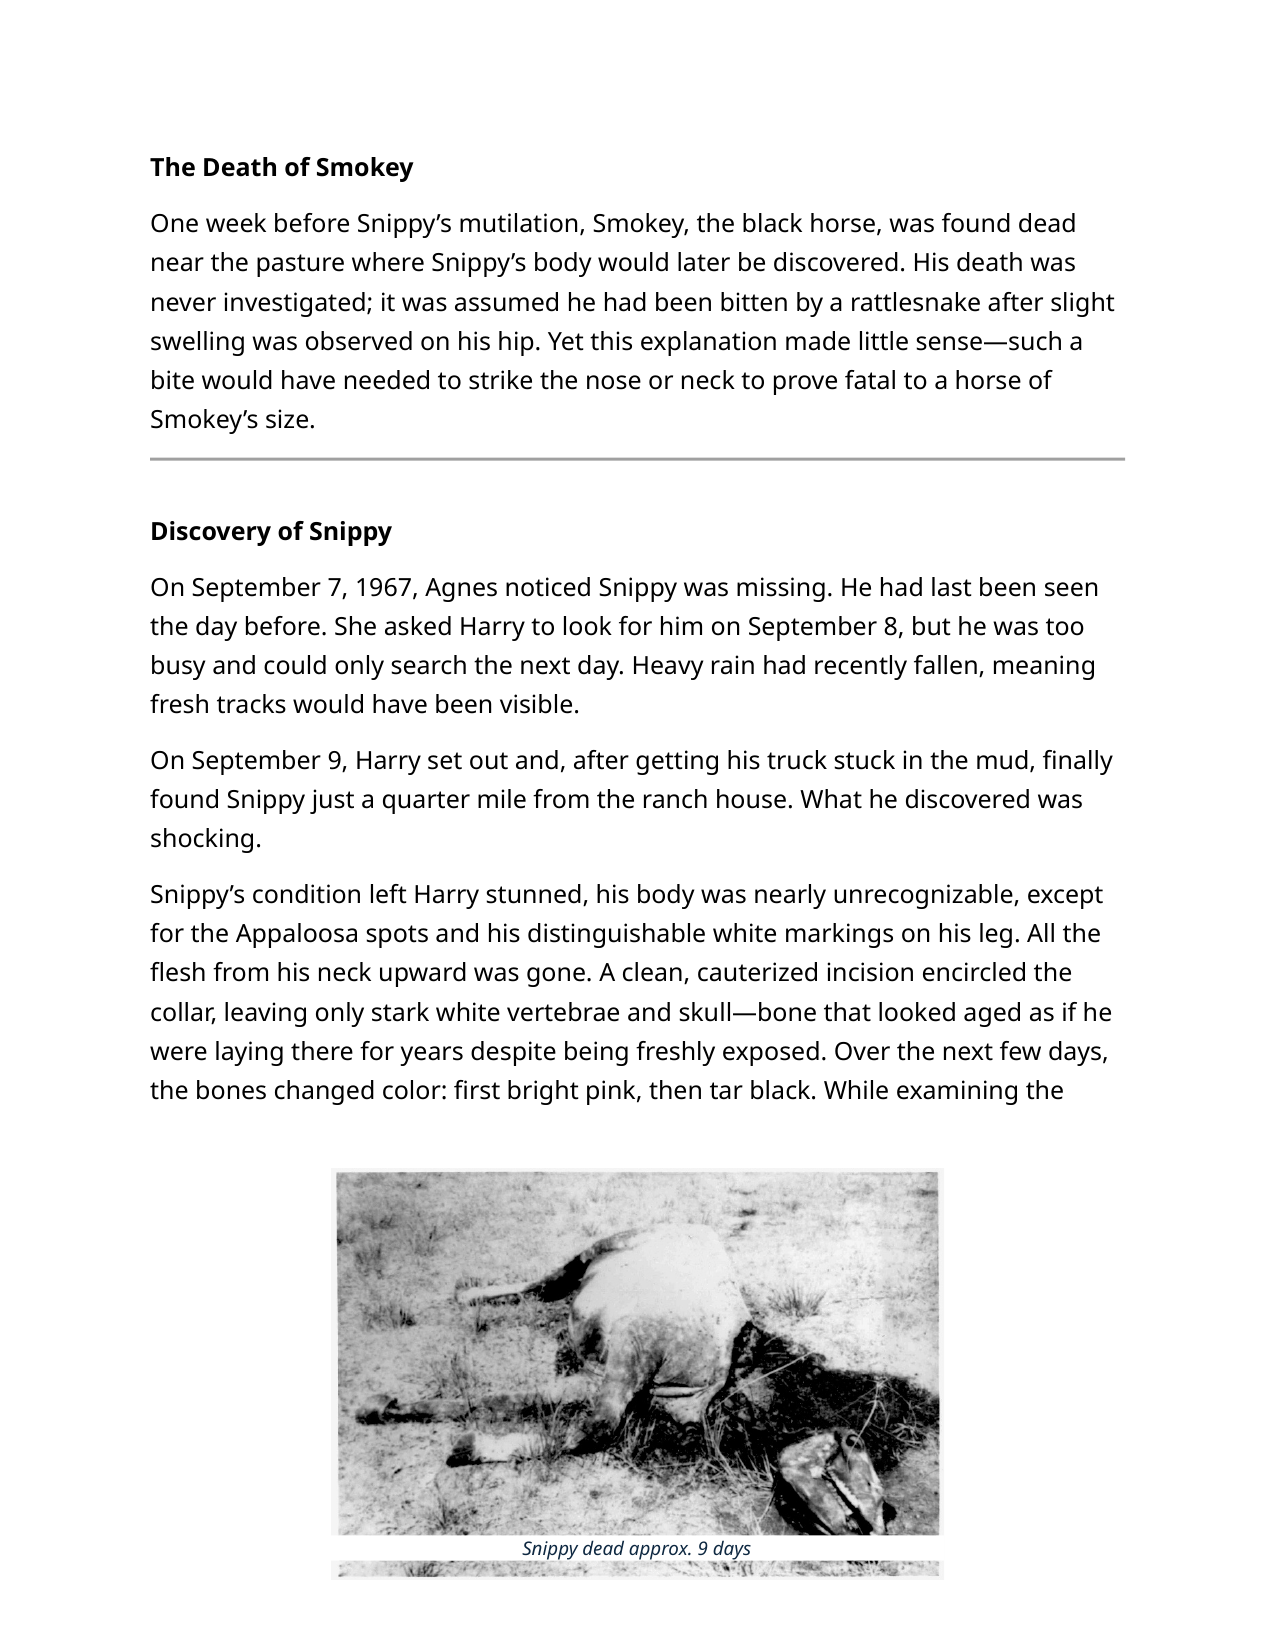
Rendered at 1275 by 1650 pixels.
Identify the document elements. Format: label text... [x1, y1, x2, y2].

text Discovery of Snippy [150, 513, 1125, 547]
text On September 9, Harry set out and, after getting his truck stuck in the mud, finally found Snippy just a quarter mile from the ranch house. What he discovered was shocking. [150, 742, 1125, 855]
text One week before Snippy’s mutilation, Smokey, the black horse, was found dead near the pasture where Snippy’s body would later be discovered. His death was never investigated; it was assumed he had been bitten by a rattlesnake after slight swelling was observed on his hip. Yet this explanation made little sense—such a bite would have needed to strike the nose or neck to prove fatal to a horse of Smokey’s size. [150, 206, 1125, 436]
text Snippy’s condition left Harry stunned, his body was nearly unrecognizable, except for the Appaloosa spots and his distinguishable white markings on his leg. All the flesh from his neck upward was gone. A clean, cauterized incision encircled the collar, leaving only stark white vertebrae and skull—bone that looked aged as if he were laying there for years despite being freshly exposed. Over the next few days, the bones changed color: first bright pink, then tar black. While examining the remains, Nellie and Berle Lewis joined Harry and noted an overpowering medicinal odor that none of them could explain. [150, 877, 1125, 1107]
picture [331, 1168, 945, 1580]
text On September 7, 1967, Agnes noticed Snippy was missing. He had last been seen the day before. She asked Harry to look for him on September 8, but he was too busy and could only search the next day. Heavy rain had recently fallen, meaning fresh tracks would have been visible. [150, 569, 1125, 721]
text The Death of Smokey [150, 150, 1125, 184]
